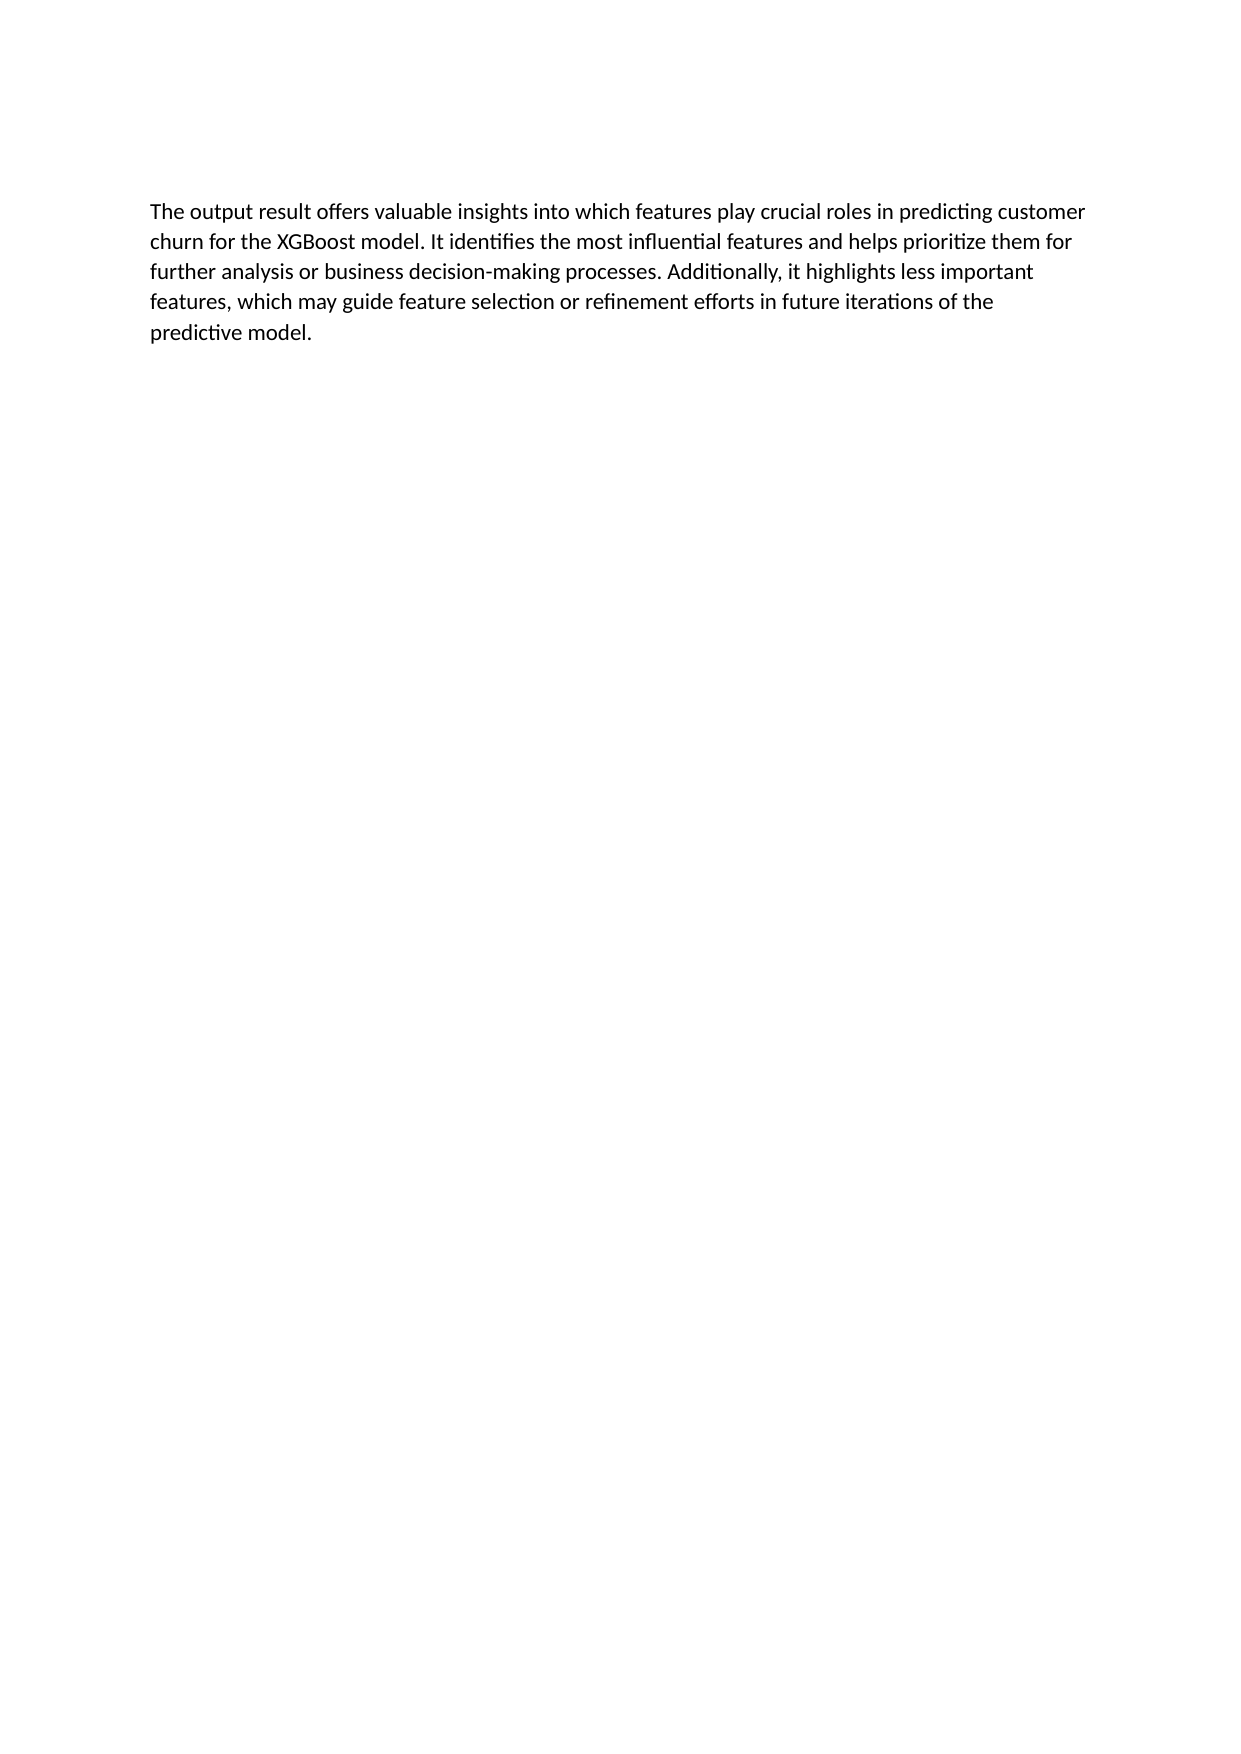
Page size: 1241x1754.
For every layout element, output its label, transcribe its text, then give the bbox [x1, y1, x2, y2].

text The output result offers valuable insights into which features play crucial roles in predicting customer churn for the XGBoost model. It identifies the most influential features and helps prioritize them for further analysis or business decision-making processes. Additionally, it highlights less important features, which may guide feature selection or refinement efforts in future iterations of the predictive model. [150, 197, 1090, 346]
